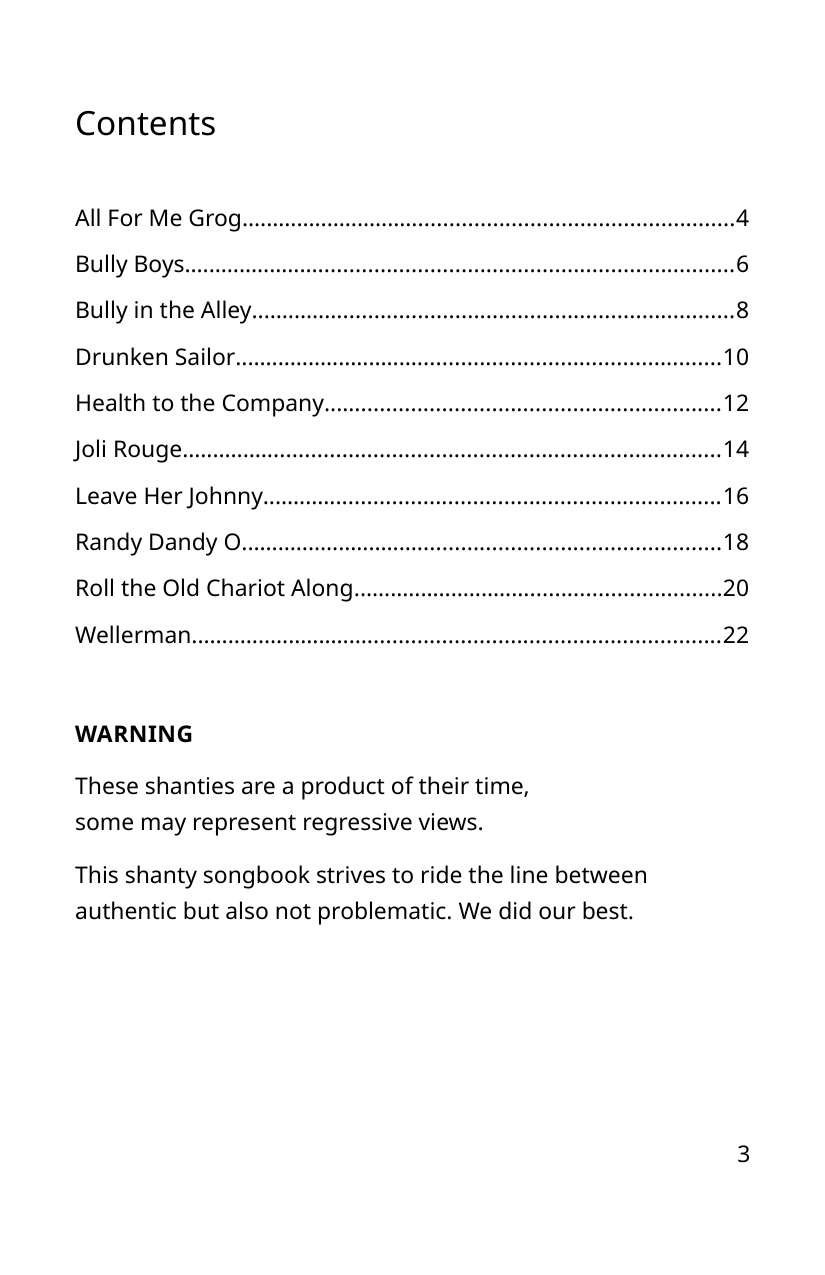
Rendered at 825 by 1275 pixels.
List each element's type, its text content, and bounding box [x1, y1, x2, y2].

text This shanty songbook strives to ride the line between authentic but also not problematic. We did our best. [75, 859, 750, 926]
text These shanties are a product of their time, some may represent regressive views. [75, 770, 750, 837]
text WARNING [75, 718, 750, 749]
